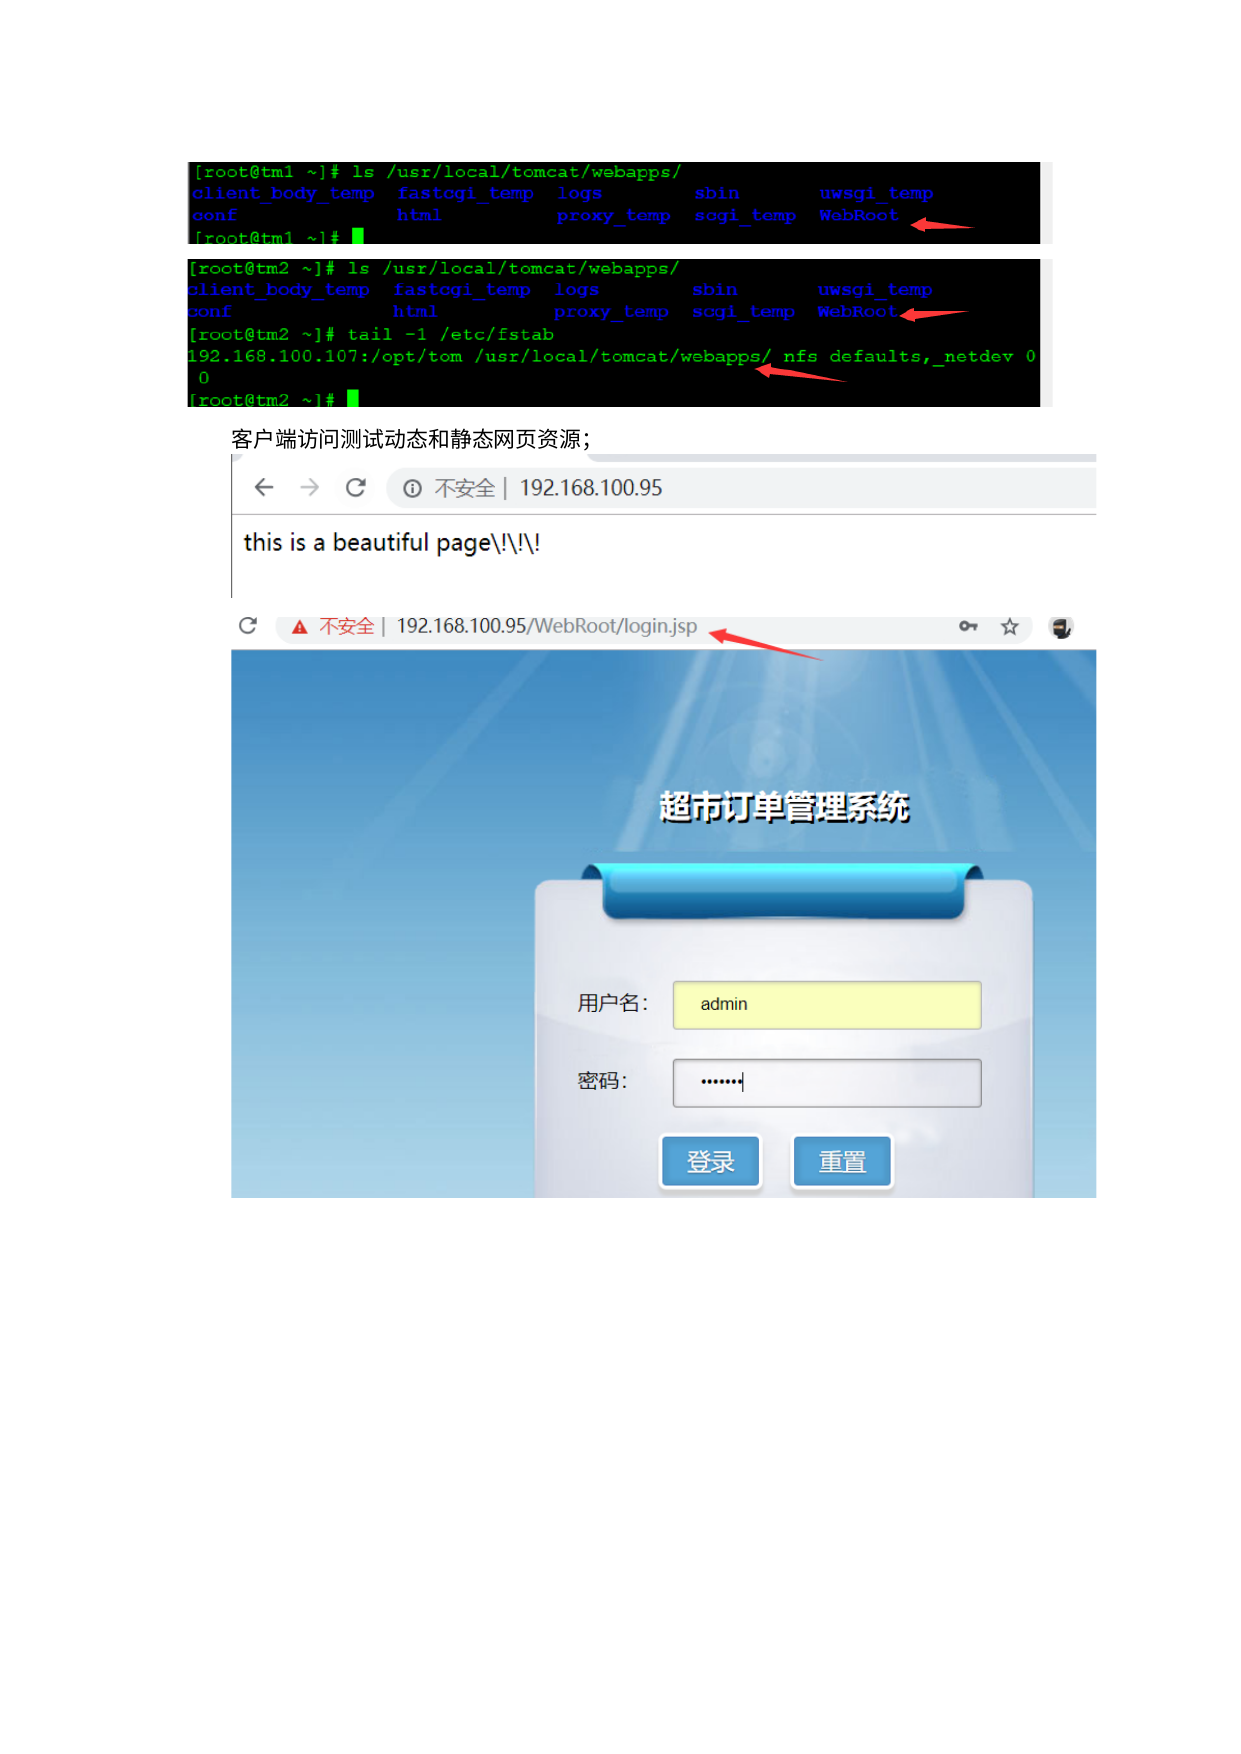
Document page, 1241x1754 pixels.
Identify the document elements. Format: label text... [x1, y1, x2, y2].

picture [231, 617, 1097, 1198]
list 客户端访问测试动态和静态网页资源； [231, 422, 1053, 454]
picture [187, 259, 1053, 407]
picture [231, 454, 1097, 598]
picture [187, 162, 1053, 244]
